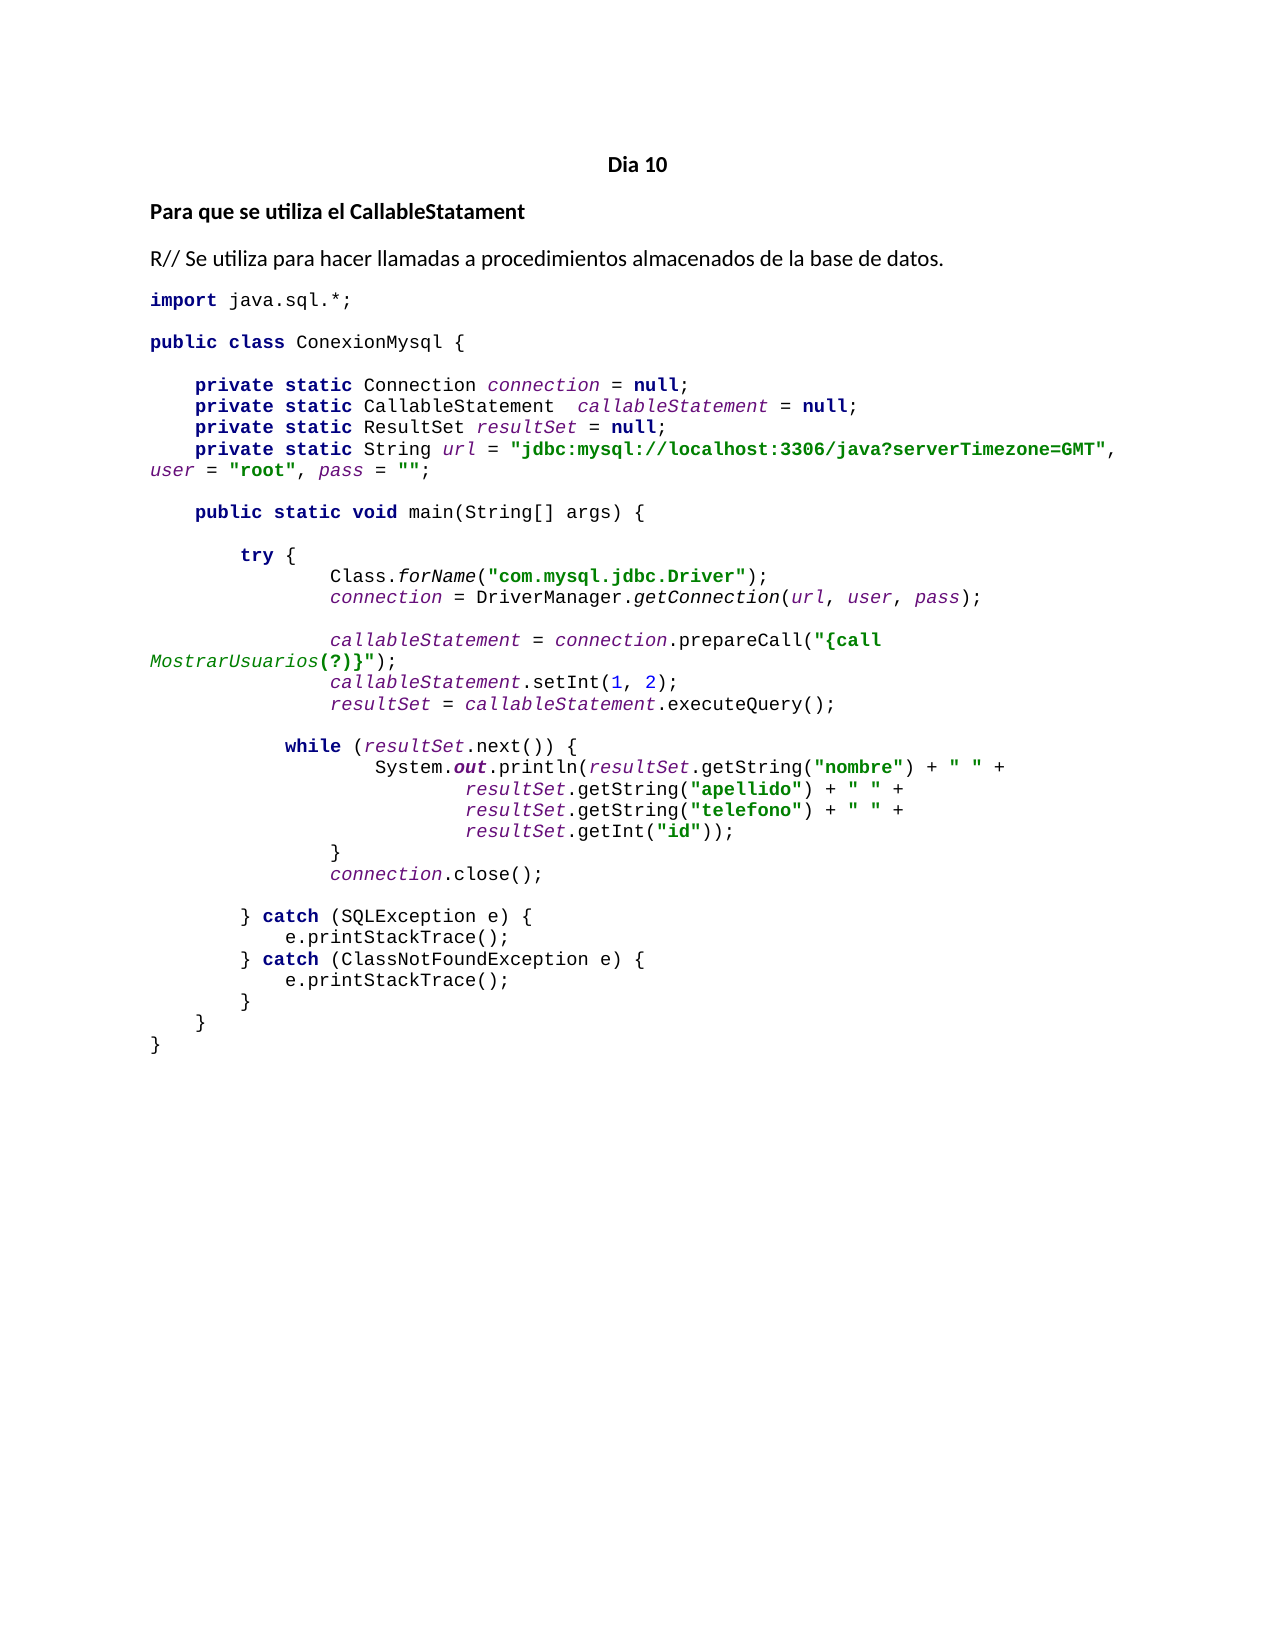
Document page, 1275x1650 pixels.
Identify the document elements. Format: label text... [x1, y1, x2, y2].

text Para que se utiliza el CallableStatament [150, 197, 1125, 225]
text R// Se utiliza para hacer llamadas a procedimientos almacenados de la base de datos. [150, 244, 1125, 272]
text Dia 10 [150, 150, 1125, 178]
text import java.sql.*; public class ConexionMysql { private static Connection connection = null; private static CallableStatement callableStatement = null; private static ResultSet resultSet = null; private static String url = "jdbc:mysql://localhost:3306/java?serverTimezone=GMT", user = "root", pass = ""; public static void main(String[] args) { try { Class.forName("com.mysql.jdbc.Driver"); connection = DriverManager.getConnection(url, user, pass); callableStatement = connection.prepareCall("{call MostrarUsuarios(?)}"); callableStatement.setInt(1, 2); resultSet = callableStatement.executeQuery(); while (resultSet.next()) { System.out.println(resultSet.getString("nombre") + " " + resultSet.getString("apellido") + " " + resultSet.getString("telefono") + " " + resultSet.getInt("id")); } connection.close(); } catch (SQLException e) { e.printStackTrace(); } catch (ClassNotFoundException e) { e.printStackTrace(); } } } [150, 291, 1125, 1056]
